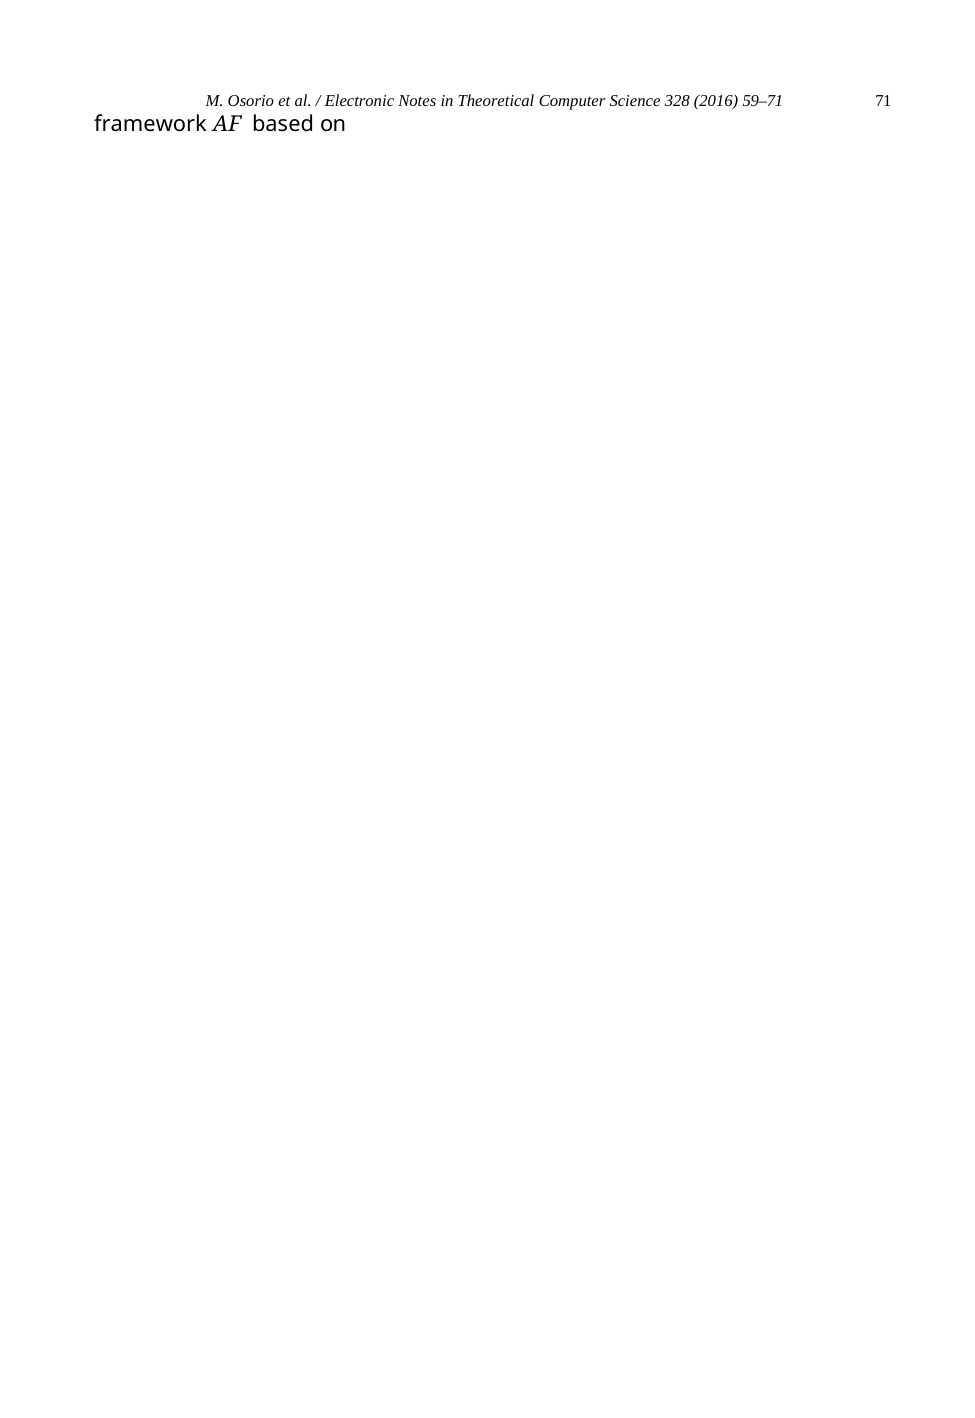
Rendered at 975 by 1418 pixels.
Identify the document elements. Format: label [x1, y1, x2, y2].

text [94, 110, 893, 137]
